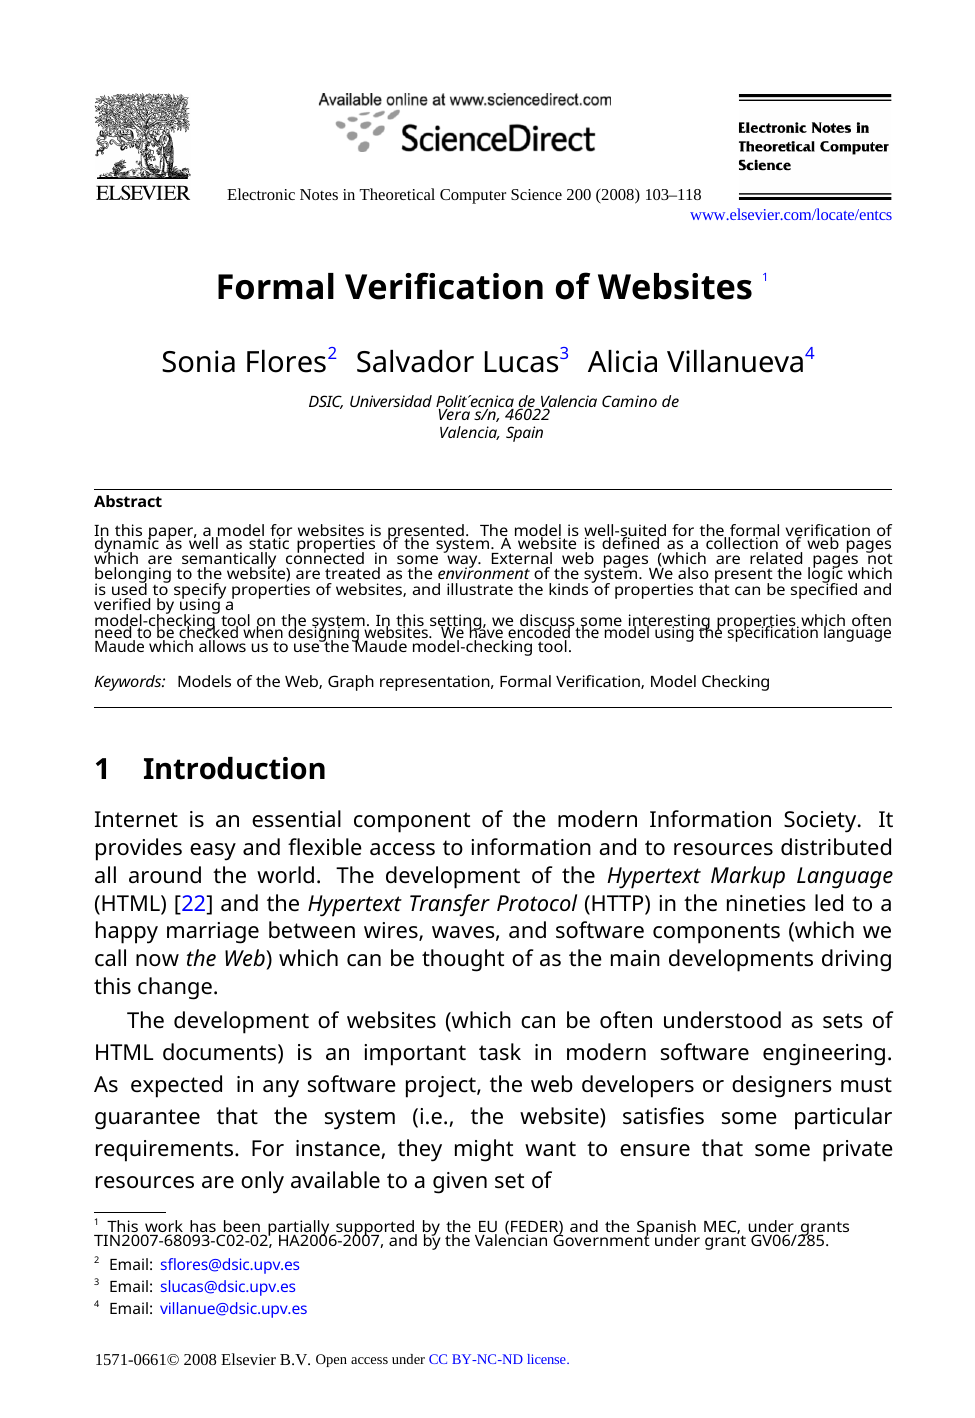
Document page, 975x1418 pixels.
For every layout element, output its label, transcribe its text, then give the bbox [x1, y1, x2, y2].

text Abstract [94, 491, 904, 512]
picture [94, 93, 191, 200]
text Sonia Flores2 Salvador Lucas3 Alicia Villanueva4 [84, 341, 892, 381]
text www.elsevier.com/locate/entcs [88, 204, 893, 223]
text 4 Email: villanue@dsic.upv.es [94, 1296, 904, 1319]
subtitle Introduction [94, 748, 904, 788]
text Keywords: Models of the Web, Graph representation, Formal Verification, Model Checking [94, 671, 904, 692]
text The development of websites (which can be often understood as sets of HTML documents) is an important task in modern software engineering. As expected in any software project, the web developers or designers must guarantee that the system (i.e., the website) satisfies some particular requirements. For instance, they might want to ensure that some private resources are only available to a given set of [94, 1004, 893, 1195]
text DSIC, Universidad Polit´ecnica de Valencia Camino de Vera s/n, 46022 [304, 396, 683, 425]
text 2 Email: sflores@dsic.upv.es [94, 1252, 904, 1275]
picture [738, 94, 892, 200]
text In this paper, a model for websites is presented. The model is well-suited for the formal verification of dynamic as well as static properties of the system. A website is defined as a collection of web pages which are semantically connected in some way. External web pages (which are related pages not belonging to the website) are treated as the environment of the system. We also present the logic which is used to specify properties of websites, and illustrate the kinds of properties that can be specified and verified by using a [94, 524, 893, 614]
text Valencia, Spain [90, 425, 892, 442]
text model-checking tool on the system. In this setting, we discuss some interesting properties which often need to be checked when designing websites. We have encoded the model using the specification language Maude which allows us to use the Maude model-checking tool. [94, 615, 893, 657]
text 3 Email: slucas@dsic.upv.es [94, 1275, 904, 1296]
title Formal Verification of Websites 1 [92, 263, 892, 309]
text Internet is an essential component of the modern Information Society. It provides easy and flexible access to information and to resources distributed all around the world. The development of the Hypertext Markup Language (HTML) [22] and the Hypertext Transfer Protocol (HTTP) in the nineties led to a happy marriage between wires, waves, and software components (which we call now the Web) which can be thought of as the main developments driving this change. [94, 806, 893, 1000]
text 1571-0661© 2008 Elsevier B.V. Open access under CC BY-NC-ND license. [94, 1349, 904, 1369]
text 1 This work has been partially supported by the EU (FEDER) and the Spanish MEC, under grants TIN2007-68093-C02-02, HA2006-2007, and by the Valencian Government under grant GV06/285. [94, 1220, 893, 1251]
